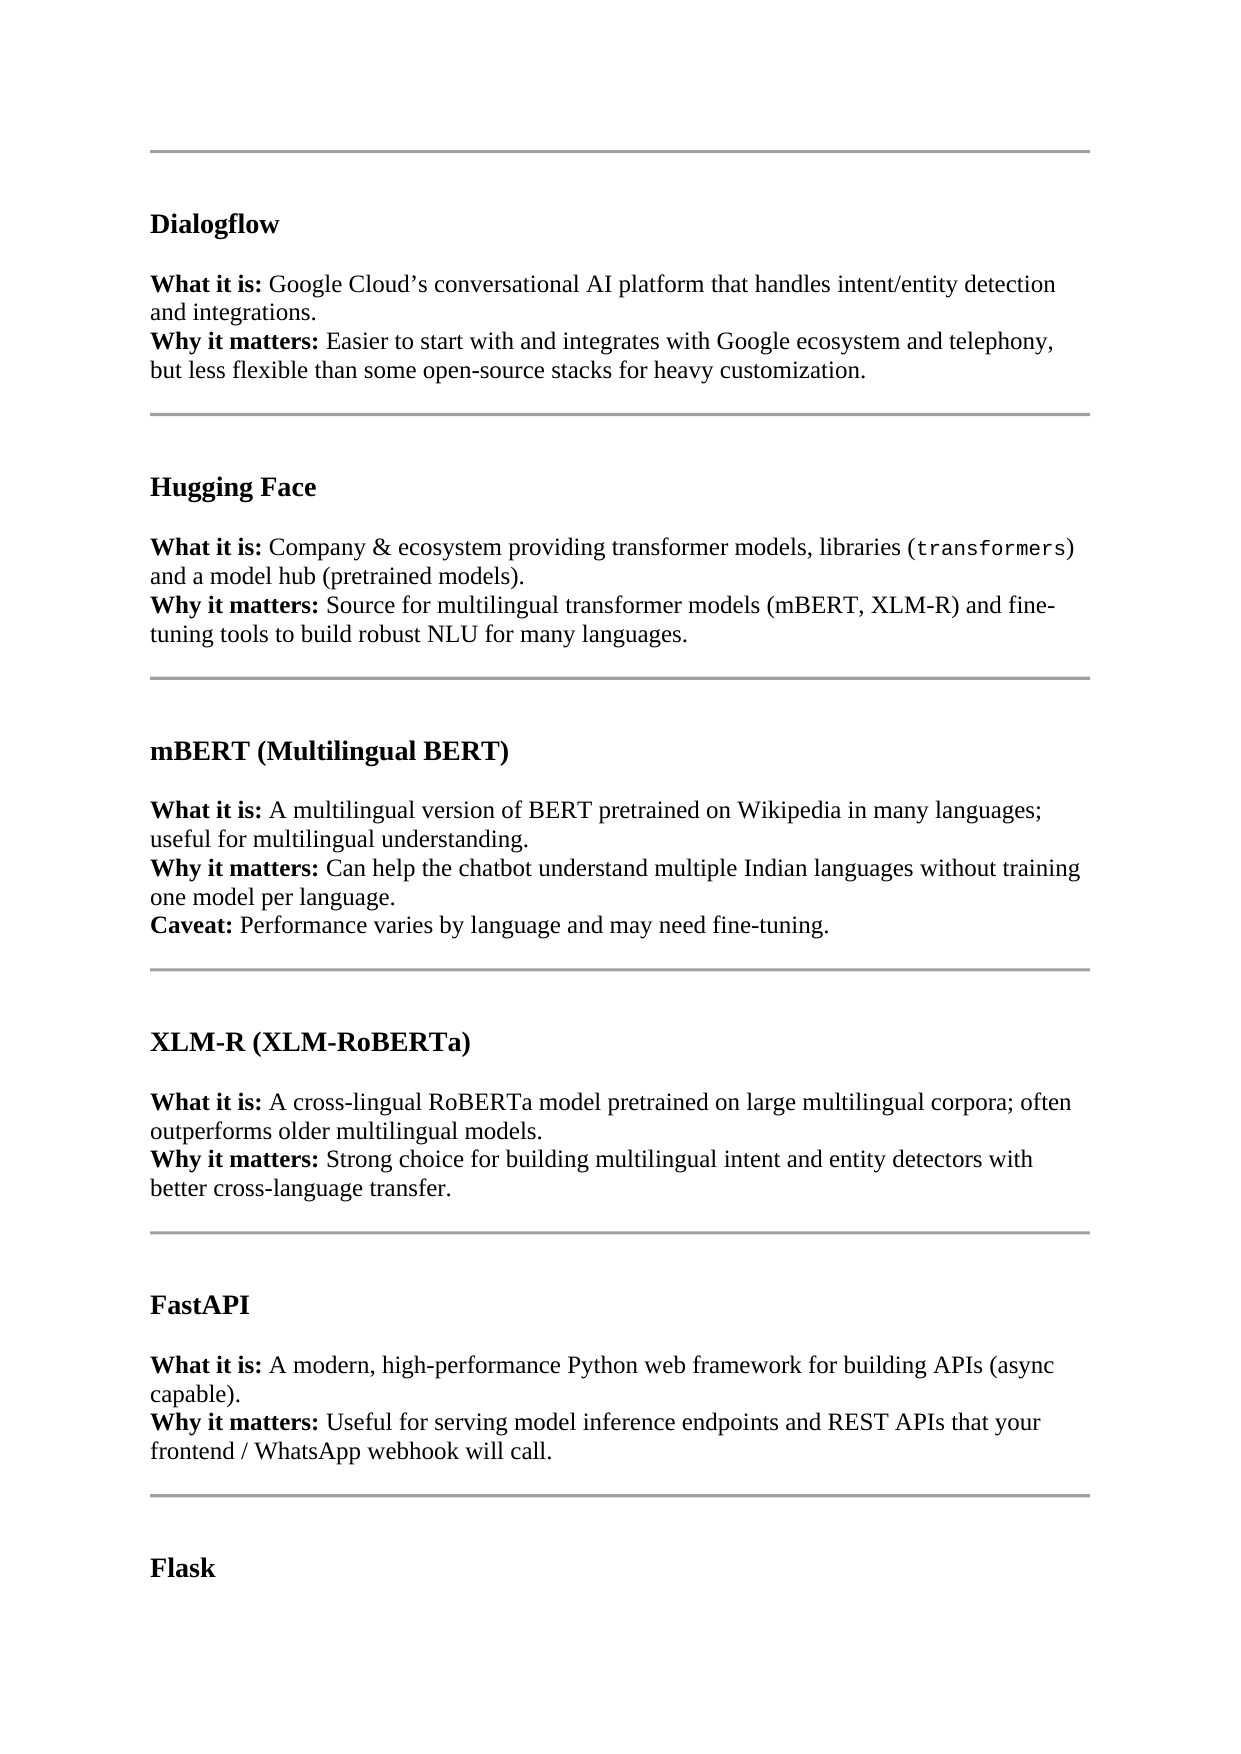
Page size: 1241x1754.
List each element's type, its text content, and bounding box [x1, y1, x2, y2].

text What it is: Google Cloud’s conversational AI platform that handles intent/entity detection and integrations. Why it matters: Easier to start with and integrates with Google ecosystem and telephony, but less flexible than some open-source stacks for heavy customization. [150, 269, 1090, 384]
text XLM-R (XLM-RoBERTa) [150, 1026, 1090, 1058]
text Hugging Face [150, 470, 1090, 502]
text mBERT (Multilingual BERT) [150, 734, 1090, 766]
text FastAPI [150, 1288, 1090, 1321]
text What it is: A modern, high-performance Python web framework for building APIs (async capable). Why it matters: Useful for serving model inference endpoints and REST APIs that your frontend / WhatsApp webhook will call. [150, 1350, 1090, 1465]
text What it is: Company & ecosystem providing transformer models, libraries (transformers) and a model hub (pretrained models). Why it matters: Source for multilingual transformer models (mBERT, XLM-R) and fine-tuning tools to build robust NLU for many languages. [150, 532, 1090, 647]
text Dialogflow [150, 207, 1090, 239]
text What it is: A multilingual version of BERT pretrained on Wikipedia in many languages; useful for multilingual understanding. Why it matters: Can help the chatbot understand multiple Indian languages without training one model per language. Caveat: Performance varies by language and may need fine-tuning. [150, 795, 1090, 939]
text Flask [150, 1551, 1090, 1584]
text What it is: A cross-lingual RoBERTa model pretrained on large multilingual corpora; often outperforms older multilingual models. Why it matters: Strong choice for building multilingual intent and entity detectors with better cross-language transfer. [150, 1087, 1090, 1202]
